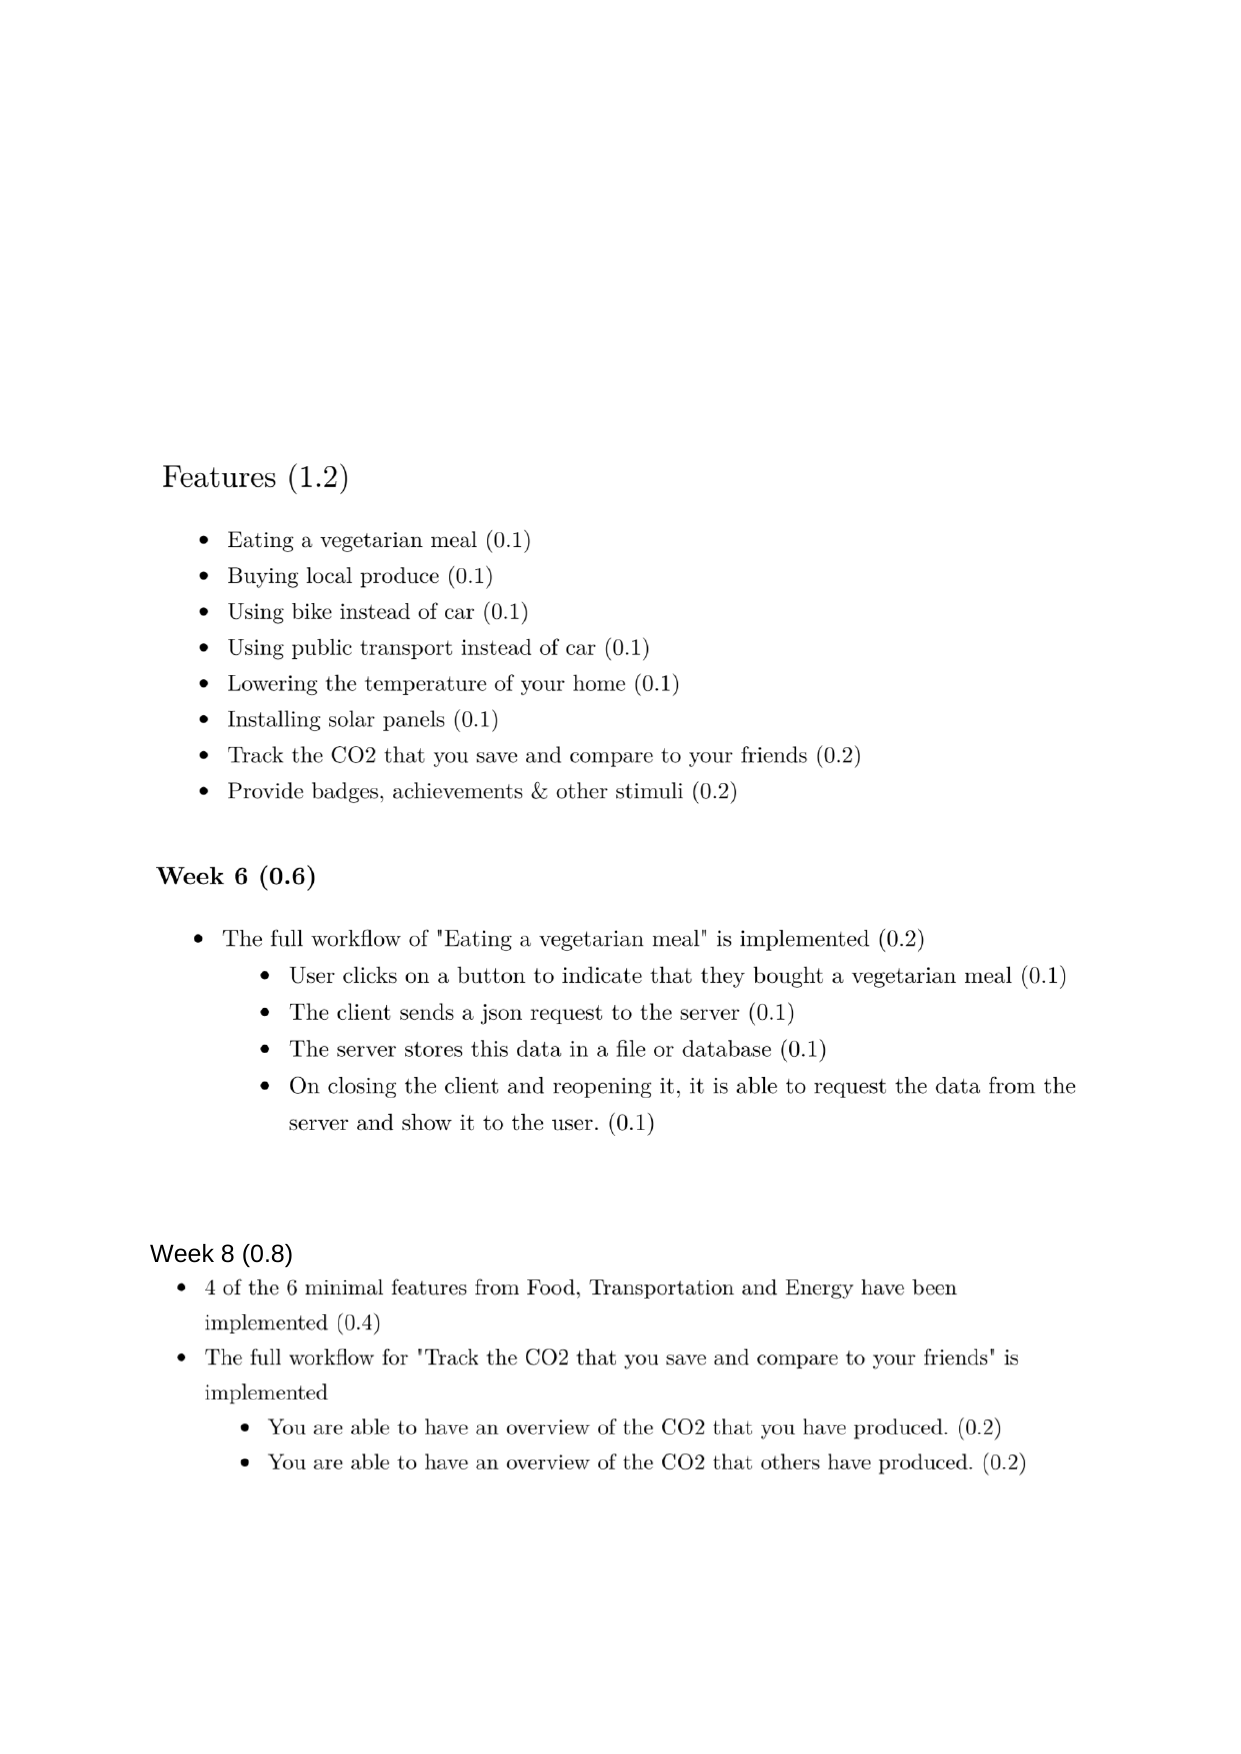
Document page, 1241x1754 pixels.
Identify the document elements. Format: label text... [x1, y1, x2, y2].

text Week 8 (0.8) [150, 1239, 1090, 1268]
picture [150, 1272, 1091, 1485]
picture [150, 458, 873, 815]
picture [150, 857, 1091, 1137]
